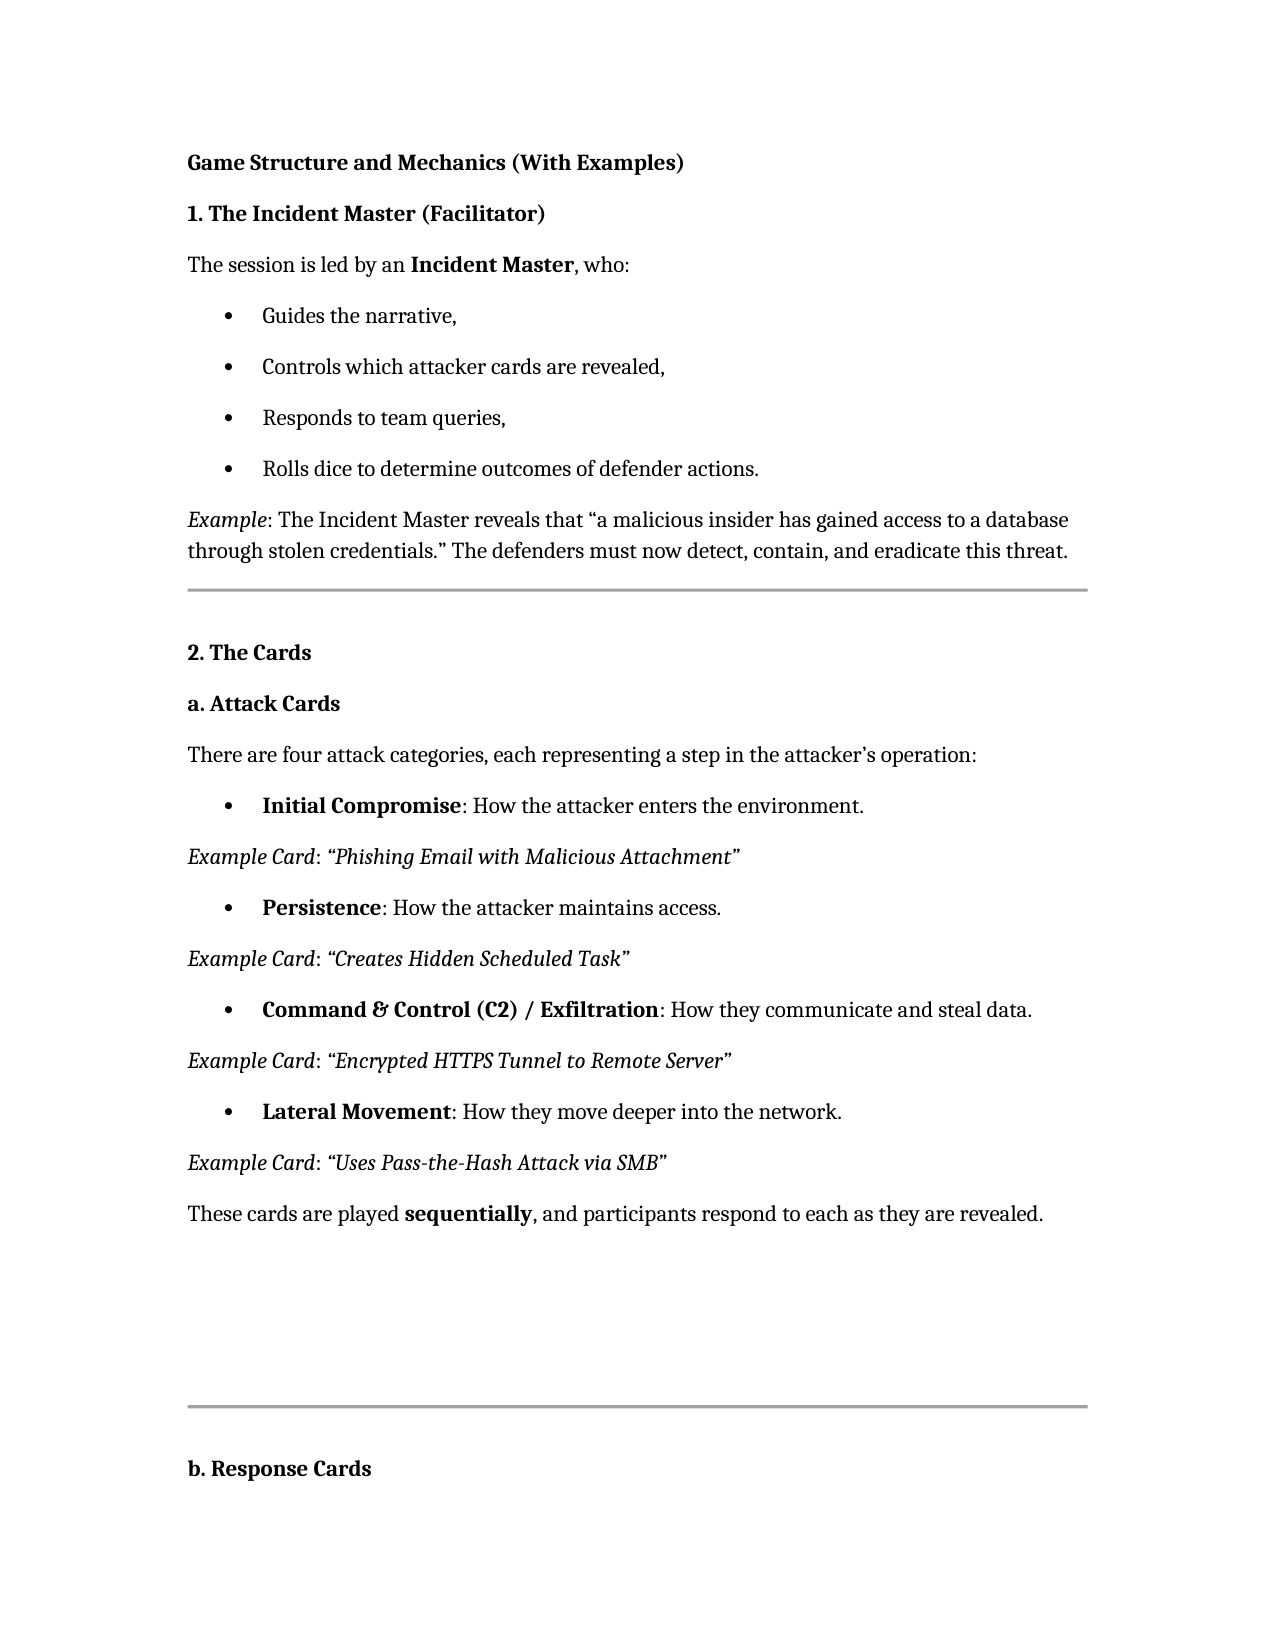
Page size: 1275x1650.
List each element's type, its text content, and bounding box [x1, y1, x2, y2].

text 2. The Cards [187, 639, 1087, 666]
text The session is led by an Incident Master, who: [187, 252, 1087, 278]
text There are four attack categories, each representing a step in the attacker’s operation: [187, 742, 1087, 768]
text Game Structure and Mechanics (With Examples) [187, 150, 1087, 176]
list Guides the narrative, [225, 303, 1087, 329]
text These cards are played sequentially, and participants respond to each as they are revealed. [187, 1201, 1087, 1227]
text Example Card: “Creates Hidden Scheduled Task” [187, 946, 1087, 972]
list Responds to team queries, [225, 405, 1087, 432]
text a. Attack Cards [187, 691, 1087, 717]
text 1. The Incident Master (Facilitator) [187, 201, 1087, 227]
list Initial Compromise: How the attacker enters the environment. [225, 793, 1087, 819]
text Example Card: “Phishing Email with Malicious Attachment” [187, 844, 1087, 870]
list Lateral Movement: How they move deeper into the network. [225, 1099, 1087, 1125]
list Rolls dice to determine outcomes of defender actions. [225, 456, 1087, 483]
list Persistence: How the attacker maintains access. [225, 895, 1087, 921]
list Controls which attacker cards are revealed, [225, 354, 1087, 381]
text b. Response Cards [187, 1456, 1087, 1483]
text Example: The Incident Master reveals that “a malicious insider has gained access to a database through stolen credentials.” The defenders must now detect, contain, and eradicate this threat. [187, 507, 1087, 564]
list Command & Control (C2) / Exfiltration: How they communicate and steal data. [225, 997, 1087, 1023]
text Example Card: “Uses Pass-the-Hash Attack via SMB” [187, 1150, 1087, 1176]
text Example Card: “Encrypted HTTPS Tunnel to Remote Server” [187, 1048, 1087, 1074]
